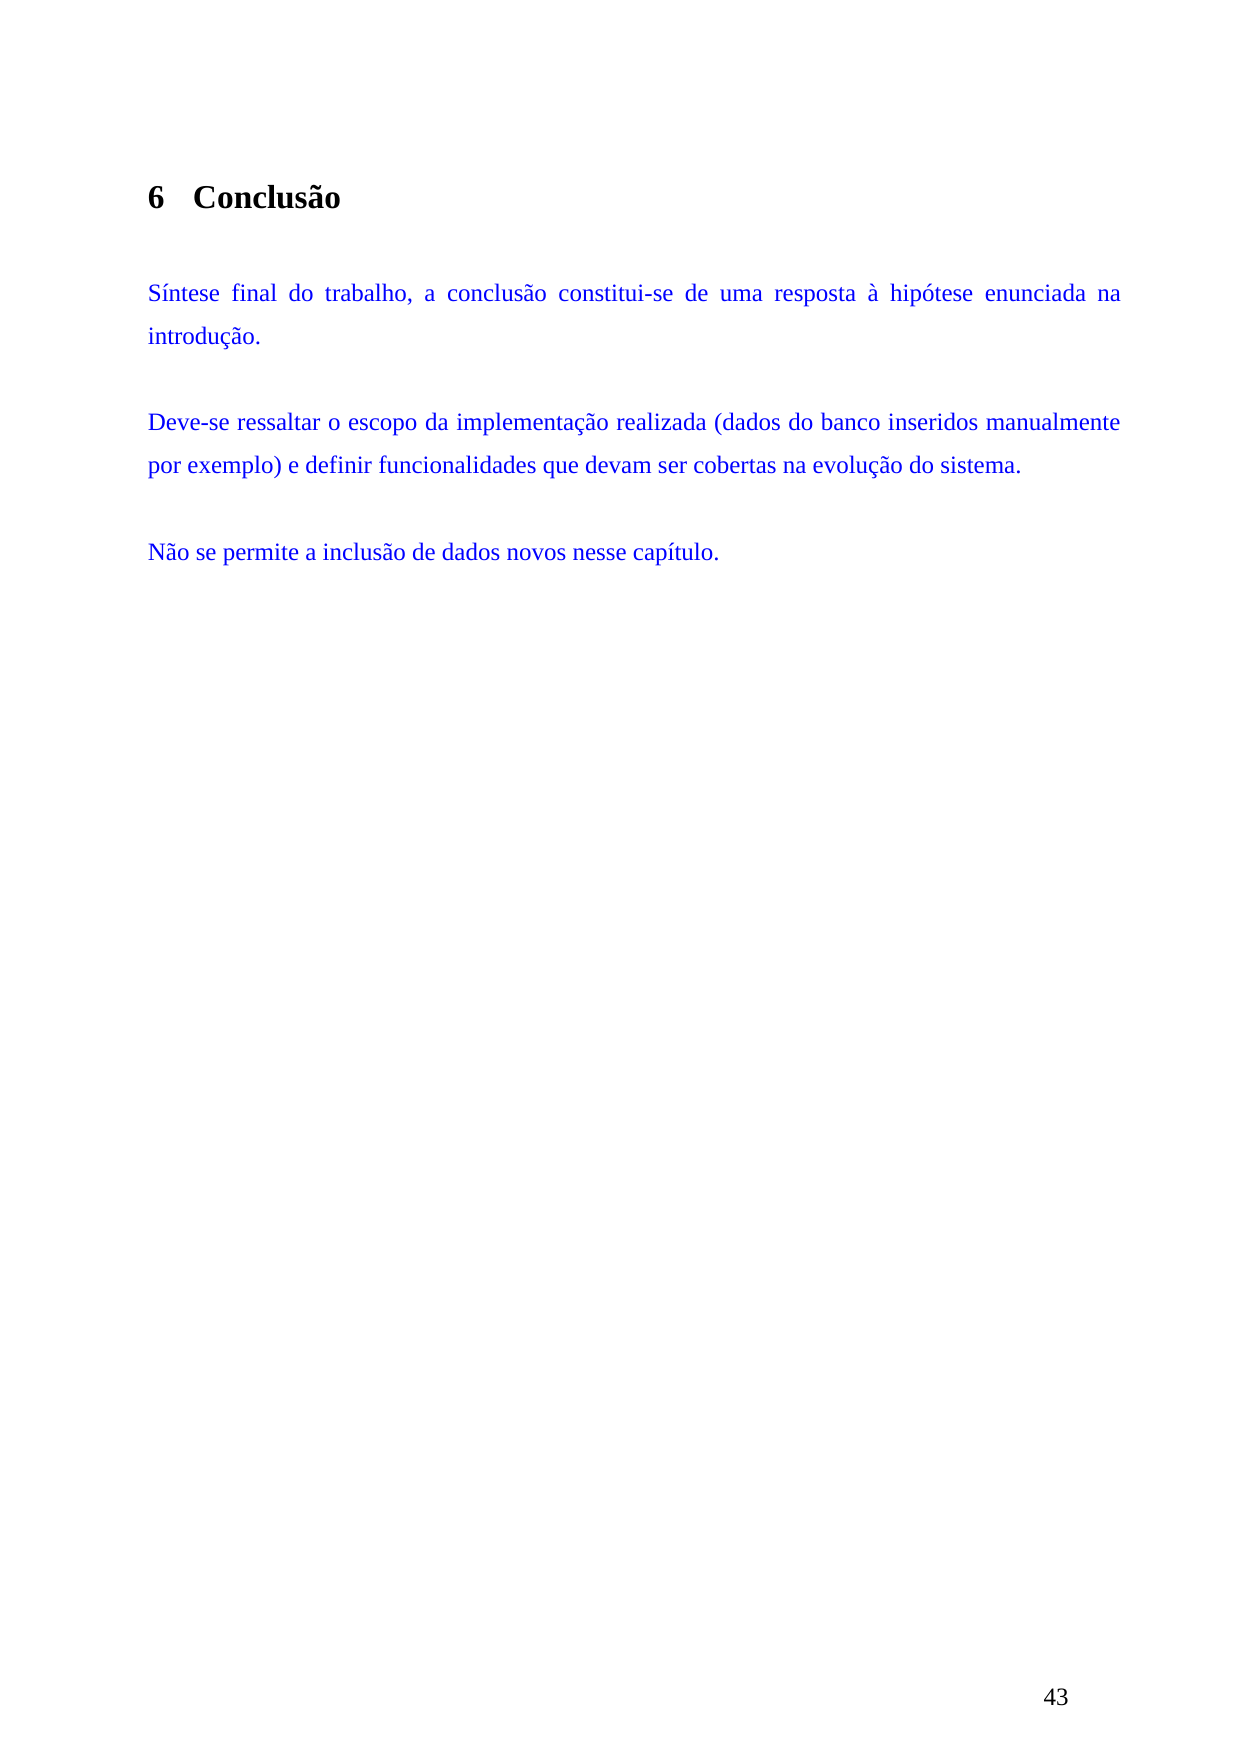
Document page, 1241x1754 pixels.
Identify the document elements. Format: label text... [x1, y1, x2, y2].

text Síntese final do trabalho, a conclusão constitui-se de uma resposta à hipótese enunciada na introdução. [148, 278, 1122, 350]
text Não se permite a inclusão de dados novos nesse capítulo. [148, 537, 1122, 566]
text Deve-se ressaltar o escopo da implementação realizada (dados do banco inseridos manualmente por exemplo) e definir funcionalidades que devam ser cobertas na evolução do sistema. [148, 407, 1122, 479]
subtitle Conclusão [148, 177, 1122, 216]
